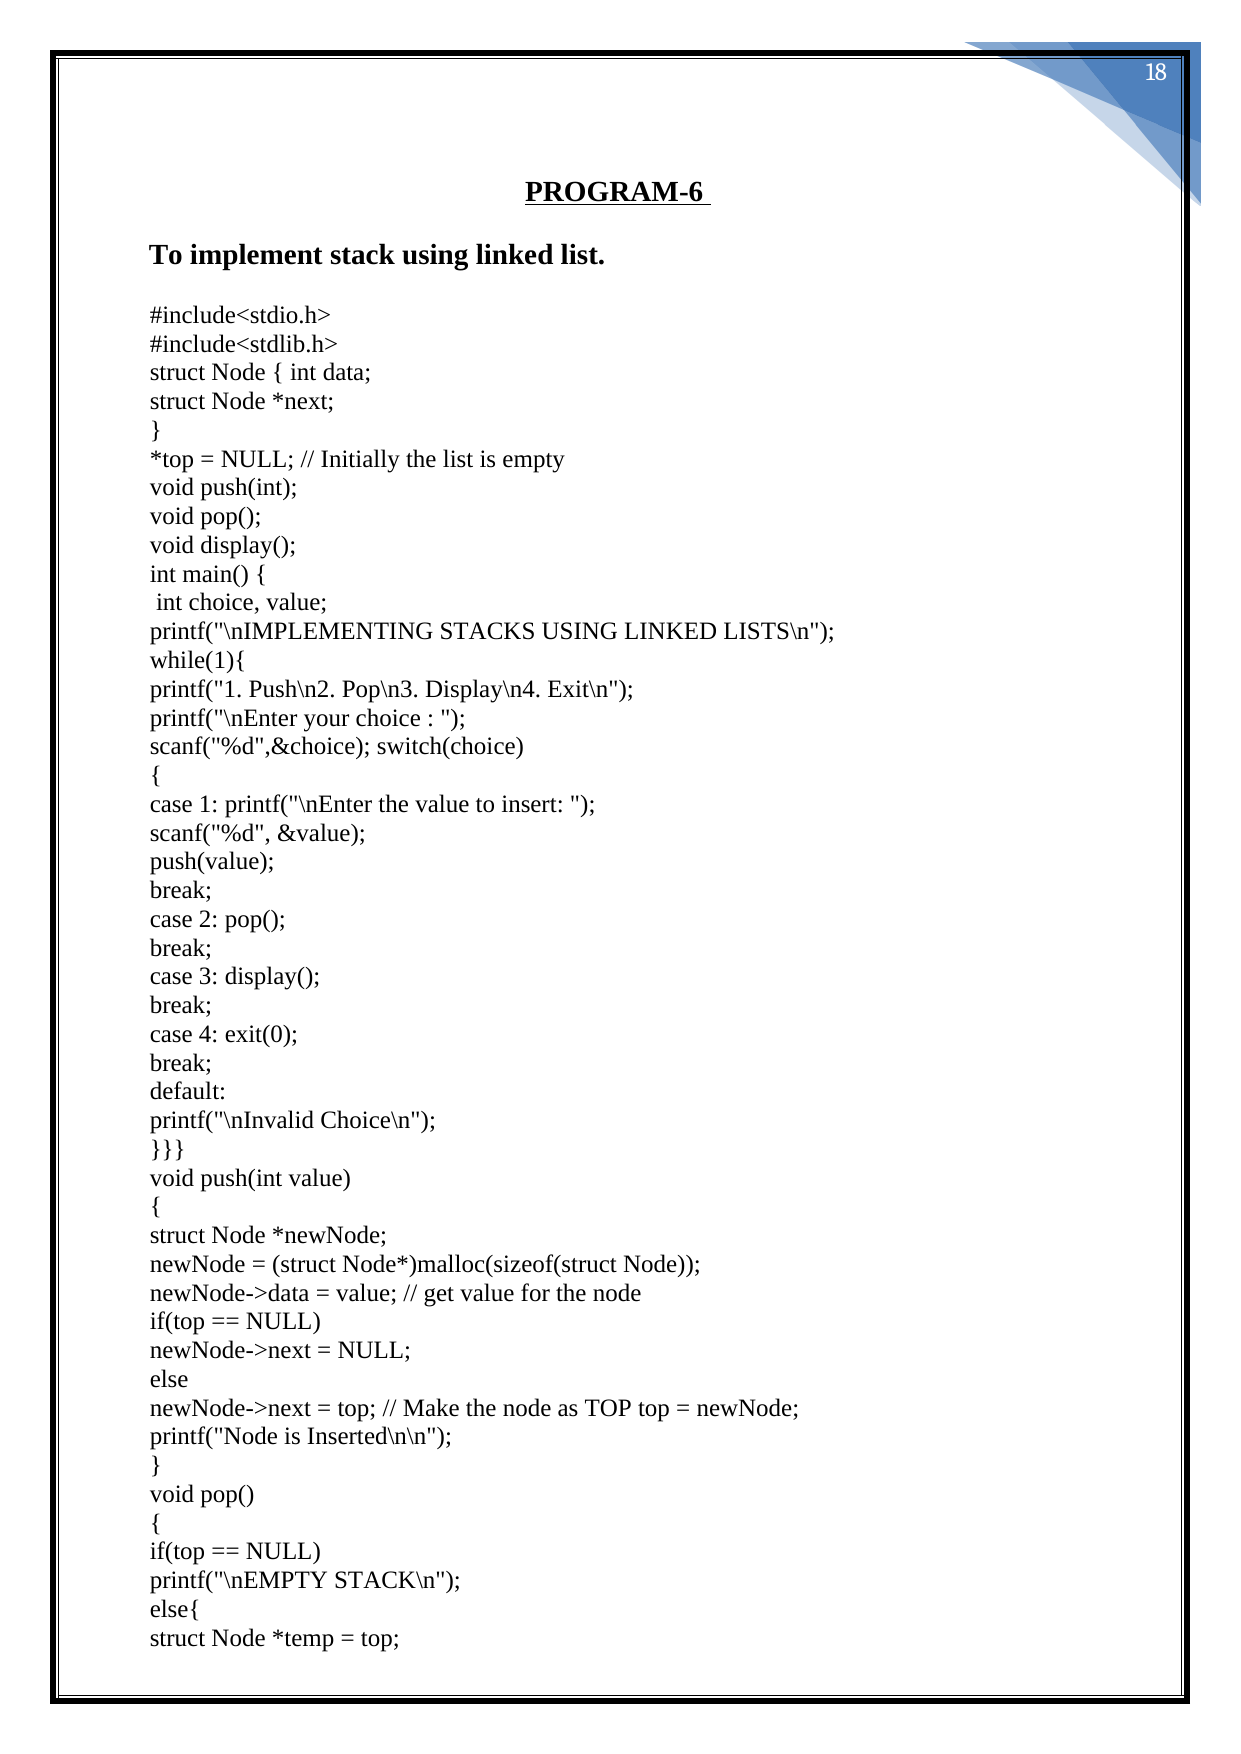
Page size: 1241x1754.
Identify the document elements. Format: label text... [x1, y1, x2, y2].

text break; [149, 875, 765, 904]
text struct Node { int data; [149, 357, 508, 386]
text newNode = (struct Node*)malloc(sizeof(struct Node)); [149, 1249, 871, 1278]
text *top = NULL; // Initially the list is empty [149, 444, 1011, 472]
text else [149, 1364, 1011, 1393]
text case 1: printf("\nEnter the value to insert: "); [149, 789, 765, 818]
picture [963, 59, 1181, 206]
text }}} [149, 1134, 1011, 1163]
text scanf("%d", &value); [149, 818, 765, 846]
text { [149, 1508, 1011, 1536]
text { [149, 760, 804, 789]
text printf("\nInvalid Choice\n"); [149, 1105, 1011, 1134]
text while(1){ [149, 645, 1011, 674]
text printf("\nEMPTY STACK\n"); [149, 1565, 782, 1594]
text break; [149, 1048, 531, 1076]
text printf("1. Push\n2. Pop\n3. Display\n4. Exit\n"); [149, 674, 804, 703]
text { [149, 1191, 871, 1220]
text case 2: pop(); [149, 904, 518, 933]
text printf("Node is Inserted\n\n"); [149, 1421, 1011, 1450]
text struct Node *newNode; [149, 1220, 871, 1249]
text PROGRAM-6 [262, 174, 811, 208]
text if(top == NULL) [149, 1536, 782, 1565]
text void push(int value) [149, 1163, 1011, 1191]
text case 3: display(); [149, 961, 553, 990]
text void push(int); [149, 472, 476, 501]
text struct Node *next; [149, 386, 508, 415]
text break; [149, 990, 553, 1019]
text if(top == NULL) [149, 1306, 1011, 1335]
text else{ [149, 1594, 782, 1623]
text int choice, value; [149, 587, 492, 616]
text default: [149, 1076, 1011, 1105]
text case 4: exit(0); [149, 1019, 531, 1048]
text newNode->next = NULL; [149, 1335, 1011, 1364]
text void pop(); [149, 501, 476, 530]
text void display(); [149, 530, 476, 559]
text scanf("%d",&choice); switch(choice) [149, 731, 804, 760]
text printf("\nEnter your choice : "); [149, 703, 804, 731]
text void pop() [149, 1479, 1011, 1508]
picture [963, 42, 1201, 206]
text int main() { [149, 559, 492, 587]
text newNode->data = value; // get value for the node [149, 1278, 871, 1306]
text } [149, 415, 1011, 444]
text push(value); [149, 846, 765, 875]
text To implement stack using linked list. [148, 237, 811, 271]
text printf("\nIMPLEMENTING STACKS USING LINKED LISTS\n"); [149, 616, 1011, 645]
text break; [149, 933, 518, 961]
text #include<stdio.h> #include<stdlib.h> [149, 300, 508, 357]
text newNode->next = top; // Make the node as TOP top = newNode; [149, 1393, 834, 1421]
text } [149, 1450, 1011, 1479]
text struct Node *temp = top; [149, 1623, 782, 1651]
